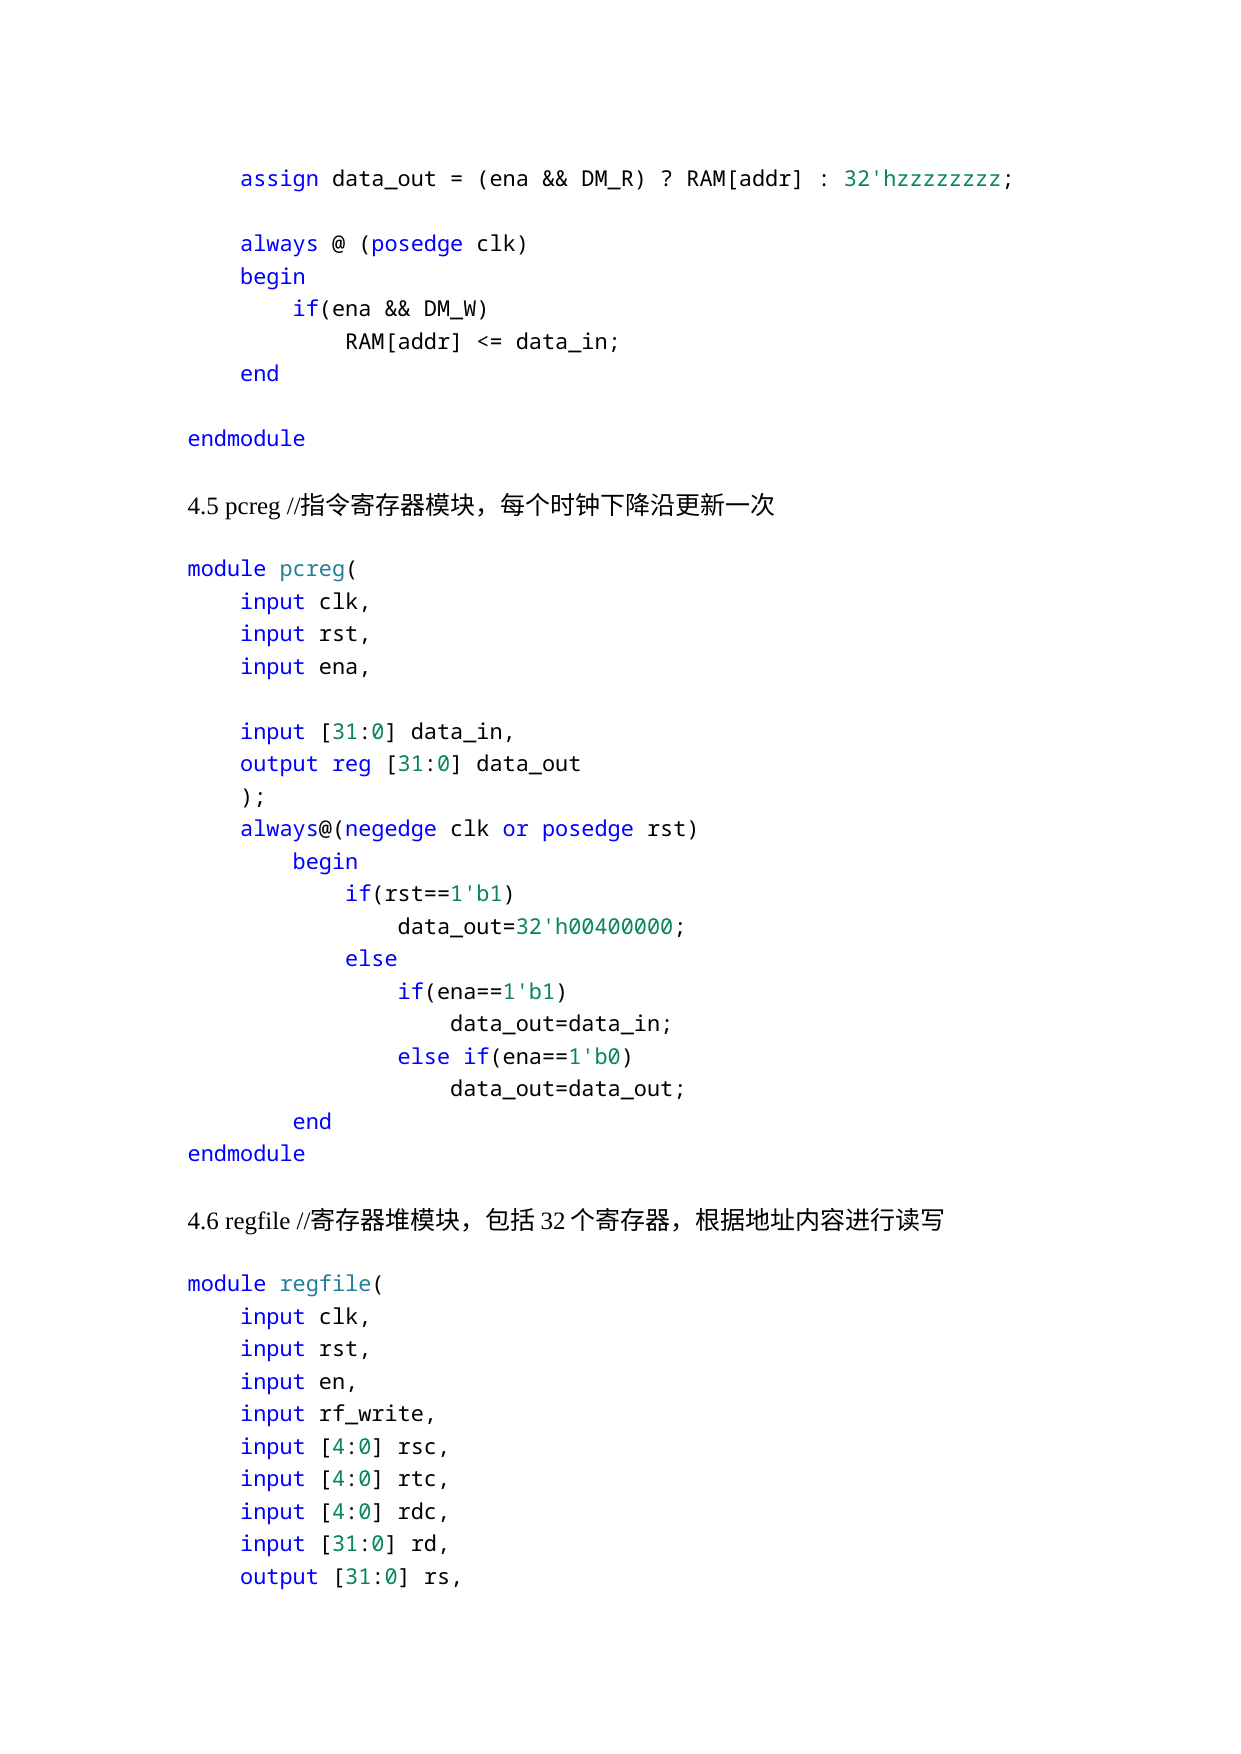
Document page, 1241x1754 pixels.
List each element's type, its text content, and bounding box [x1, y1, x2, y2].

subtitle 4.6 regfile //寄存器堆模块，包括32个寄存器，根据地址内容进行读写 [187, 1186, 1053, 1251]
text input rst, [187, 617, 1053, 649]
text input [4:0] rtc, [187, 1462, 1053, 1494]
text else if(ena==1'b0) [187, 1039, 1053, 1072]
text input [31:0] rd, [187, 1527, 1053, 1559]
text if(ena==1'b1) [187, 974, 1053, 1007]
text input clk, [187, 1299, 1053, 1332]
text endmodule [187, 1137, 1053, 1169]
text else [187, 942, 1053, 974]
text input [4:0] rsc, [187, 1429, 1053, 1462]
text if(ena && DM_W) [187, 292, 1053, 324]
text data_out=data_out; [187, 1072, 1053, 1104]
text ); [187, 779, 1053, 812]
text always@(negedge clk or posedge rst) [187, 812, 1053, 844]
text input rf_write, [187, 1397, 1053, 1429]
text endmodule [187, 422, 1053, 454]
text data_out=32'h00400000; [187, 909, 1053, 942]
text input en, [187, 1364, 1053, 1397]
text RAM[addr] <= data_in; [187, 324, 1053, 357]
text module pcreg( [187, 552, 1053, 584]
text end [187, 357, 1053, 389]
text assign data_out = (ena && DM_R) ? RAM[addr] : 32'hzzzzzzzz; [187, 162, 1053, 194]
text output reg [31:0] data_out [187, 747, 1053, 779]
text data_out=data_in; [187, 1007, 1053, 1039]
text always @ (posedge clk) [187, 227, 1053, 259]
text begin [187, 259, 1053, 292]
subtitle 4.5 pcreg //指令寄存器模块，每个时钟下降沿更新一次 [187, 471, 1053, 536]
text end [187, 1104, 1053, 1137]
text output [31:0] rs, [187, 1559, 1053, 1592]
text if(rst==1'b1) [187, 877, 1053, 909]
text input [31:0] data_in, [187, 714, 1053, 747]
text input [4:0] rdc, [187, 1494, 1053, 1527]
text module regfile( [187, 1267, 1053, 1299]
text input rst, [187, 1332, 1053, 1364]
text begin [187, 844, 1053, 877]
text input ena, [187, 649, 1053, 682]
text input clk, [187, 584, 1053, 617]
